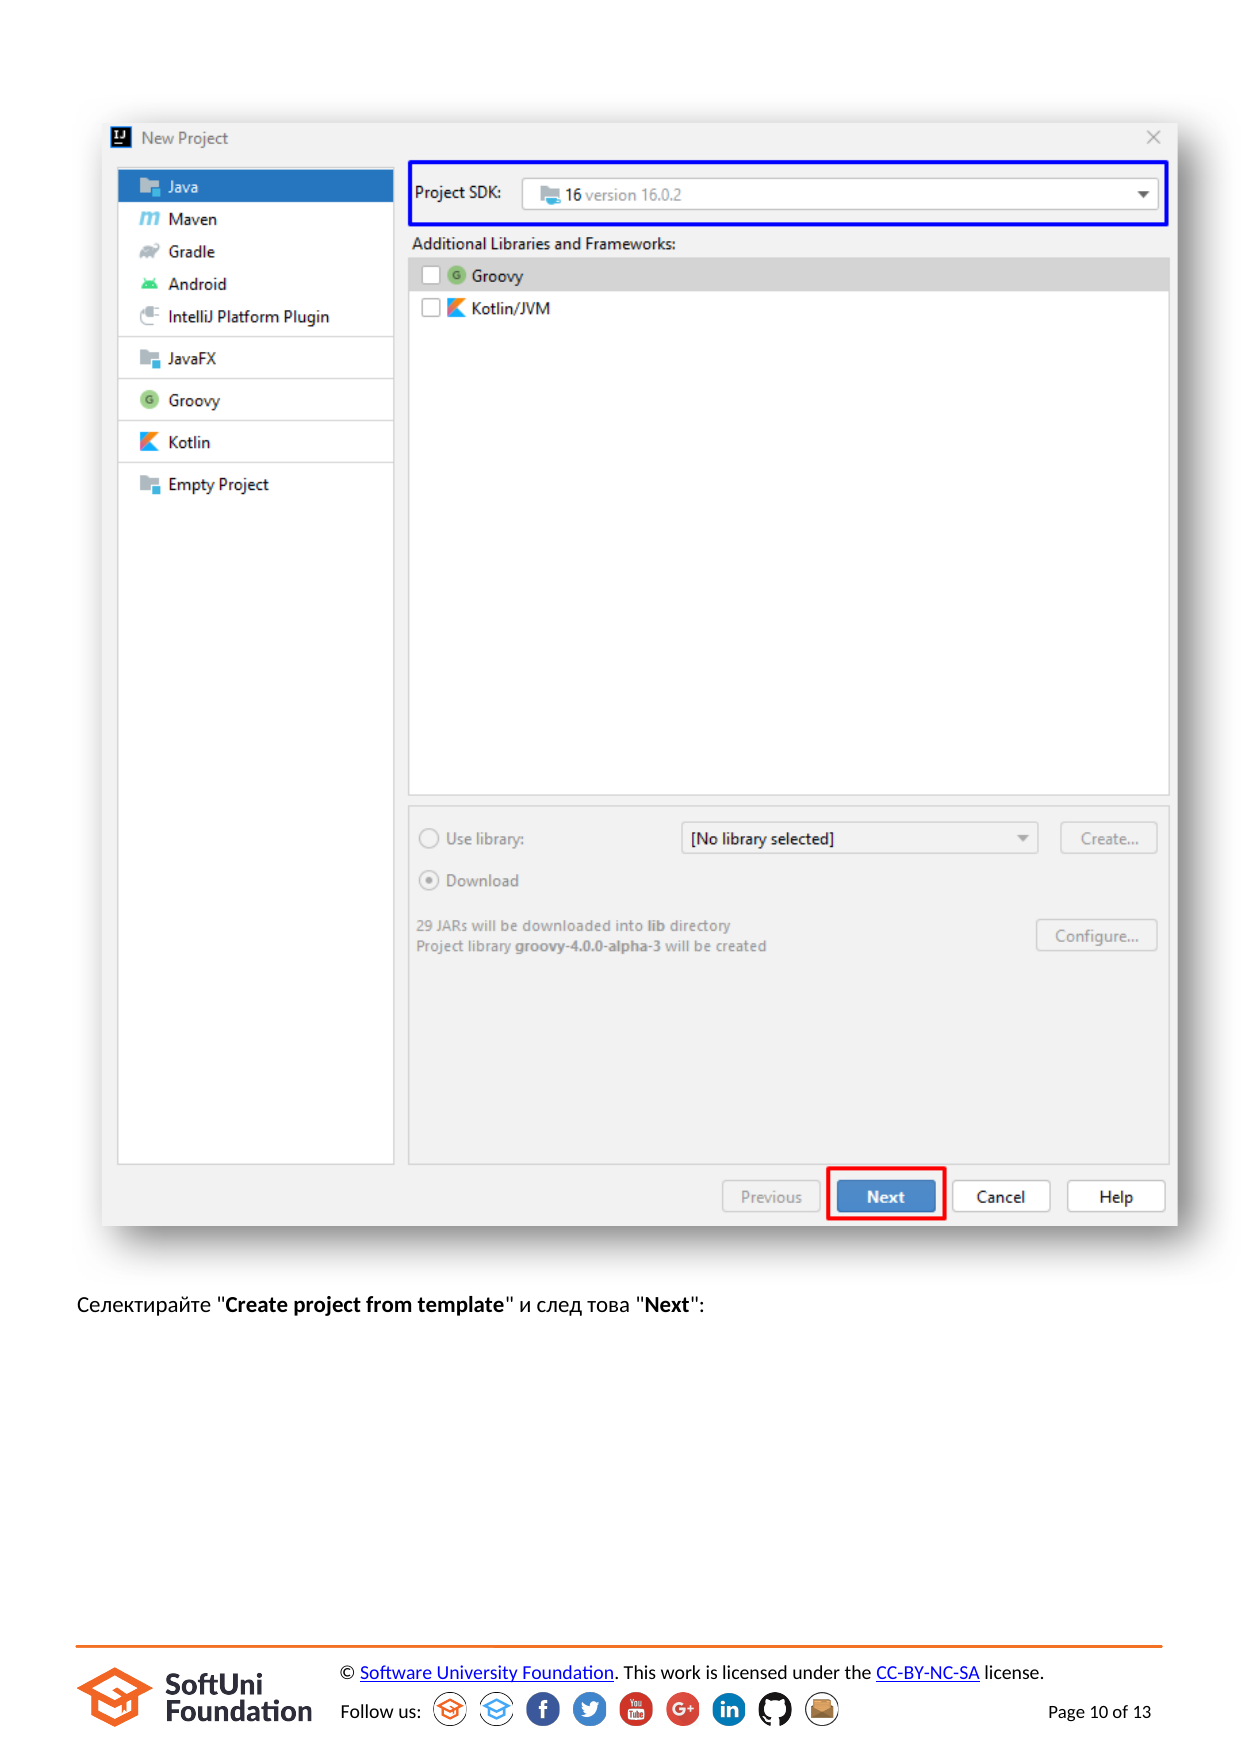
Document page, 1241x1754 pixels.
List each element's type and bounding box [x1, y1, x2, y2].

picture [758, 1692, 792, 1726]
picture [736, 1693, 746, 1703]
picture [666, 1692, 700, 1726]
picture [101, 123, 1178, 1226]
picture [712, 1716, 722, 1726]
picture [480, 1692, 513, 1726]
picture [573, 1692, 607, 1726]
picture [712, 1693, 722, 1703]
picture [526, 1692, 560, 1726]
picture [805, 1692, 839, 1726]
picture [736, 1716, 746, 1726]
text [77, 95, 1163, 1318]
picture [619, 1692, 653, 1726]
picture [433, 1692, 467, 1726]
picture [76, 1667, 312, 1727]
picture [727, 1707, 738, 1717]
